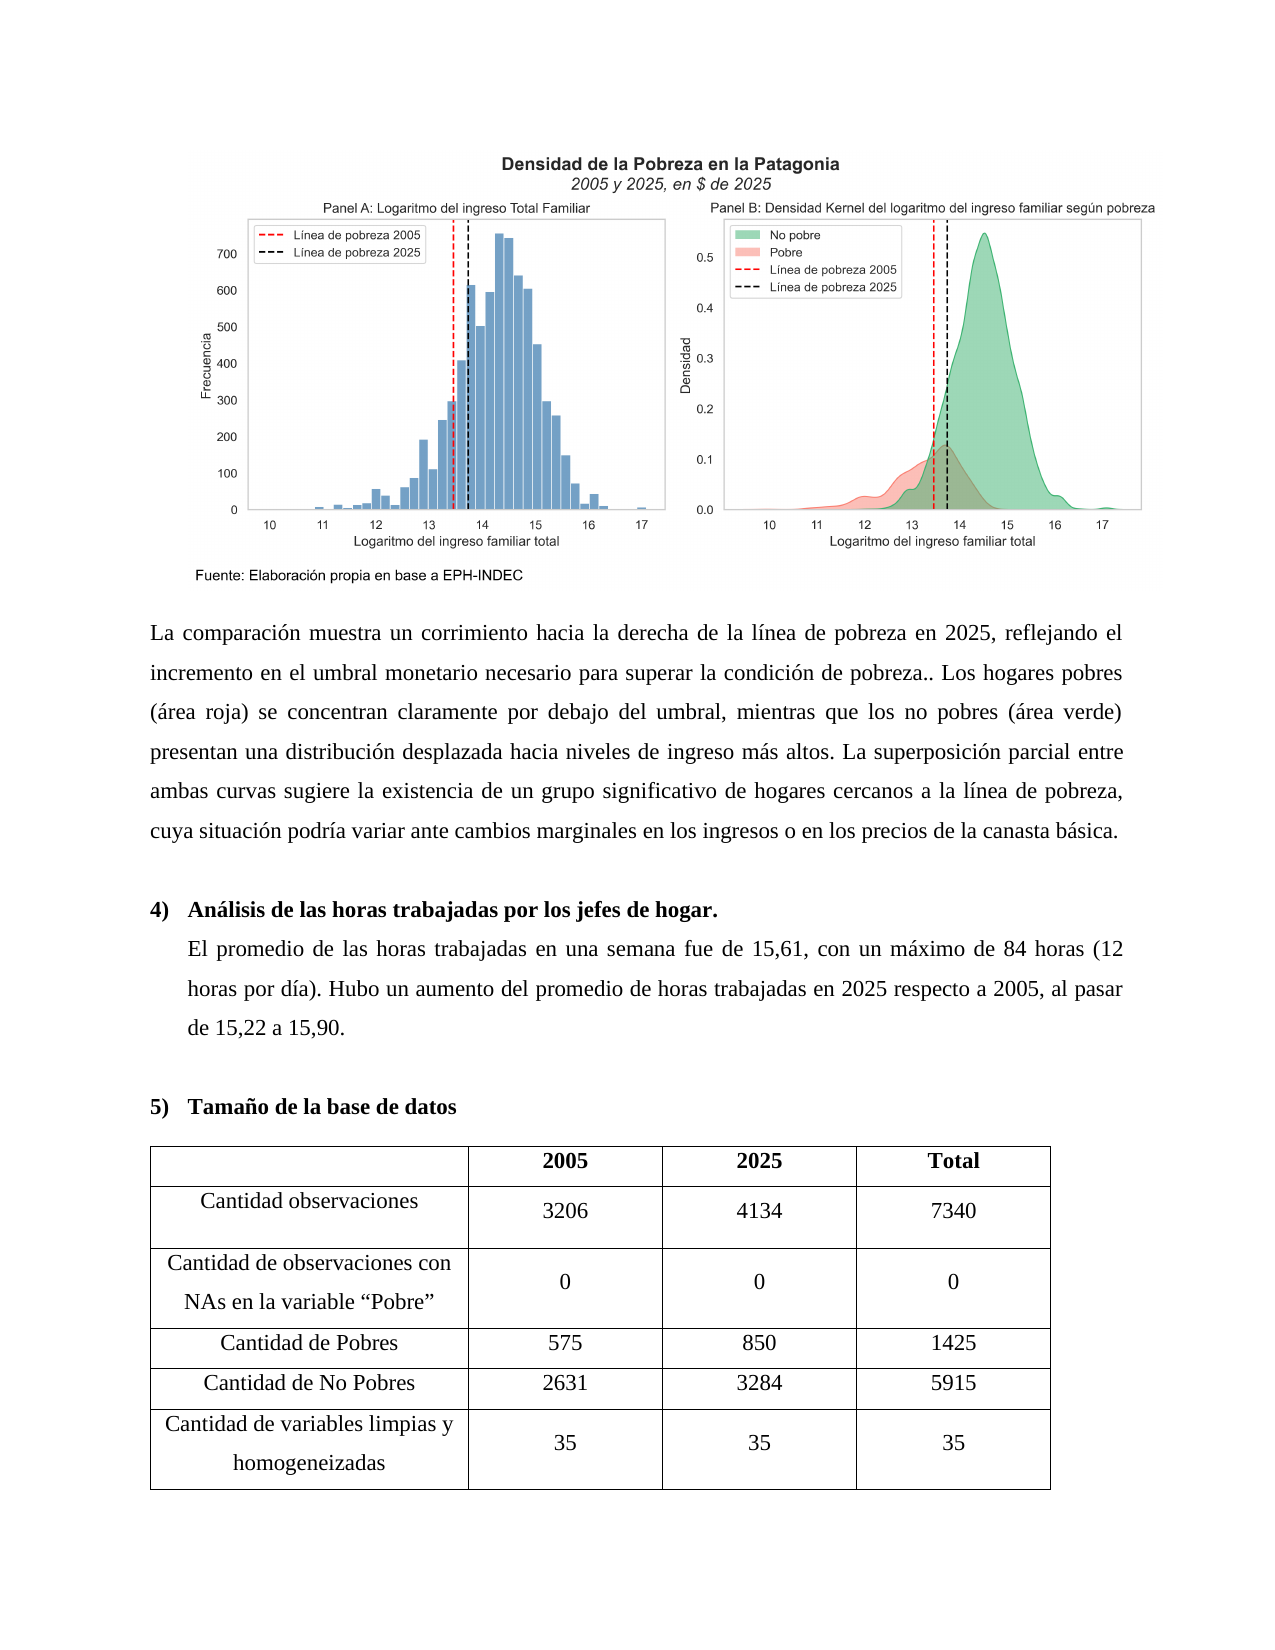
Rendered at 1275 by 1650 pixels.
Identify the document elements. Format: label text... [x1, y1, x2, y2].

table_cell 4134 [663, 1187, 856, 1247]
table_cell 35 [469, 1410, 662, 1488]
table_cell 35 [663, 1410, 856, 1488]
table_cell 0 [663, 1249, 856, 1327]
table_cell 3206 [469, 1187, 662, 1247]
table_cell 7340 [857, 1187, 1050, 1247]
list Análisis de las horas trabajadas por los jefes de hogar. [150, 896, 1125, 922]
text La comparación muestra un corrimiento hacia la derecha de la línea de pobreza en 2025, reflejando el incremento en el umbral monetario necesario para superar la condición de pobreza.. Los hogares pobres (área roja) se concentran claramente por debajo del umbral, mientras que los no pobres (área verde) presentan una distribución desplazada hacia niveles de ingreso más altos. La superposición parcial entre ambas curvas sugiere la existencia de un grupo significativo de hogares cercanos a la línea de pobreza, cuya situación podría variar ante cambios marginales en los ingresos o en los precios de la canasta básica. [150, 619, 1125, 843]
table_cell 575 [469, 1329, 662, 1368]
table_cell Cantidad de observaciones con NAs en la variable “Pobre” [151, 1249, 468, 1327]
table_cell 850 [663, 1329, 856, 1368]
table_cell Cantidad de Pobres [151, 1329, 468, 1368]
list Tamaño de la base de datos [150, 1093, 1125, 1119]
table_header 2025 [663, 1147, 856, 1186]
table_header Total [857, 1147, 1050, 1186]
table_cell 2631 [469, 1369, 662, 1408]
table_cell 0 [469, 1249, 662, 1327]
table_cell Cantidad de No Pobres [151, 1369, 468, 1408]
table_header 2005 [469, 1147, 662, 1186]
table_cell 35 [857, 1410, 1050, 1488]
table_cell Cantidad observaciones [151, 1187, 468, 1247]
picture [187, 150, 1163, 591]
table_cell 5915 [857, 1369, 1050, 1408]
table_cell 1425 [857, 1329, 1050, 1368]
table_cell Cantidad de variables limpias y homogeneizadas [151, 1410, 468, 1488]
table_cell 0 [857, 1249, 1050, 1327]
list El promedio de las horas trabajadas en una semana fue de 15,61, con un máximo de 84 horas (12 horas por día). Hubo un aumento del promedio de horas trabajadas en 2025 respecto a 2005, al pasar de 15,22 a 15,90. [187, 935, 1125, 1040]
table_cell 3284 [663, 1369, 856, 1408]
table_header [151, 1147, 468, 1186]
